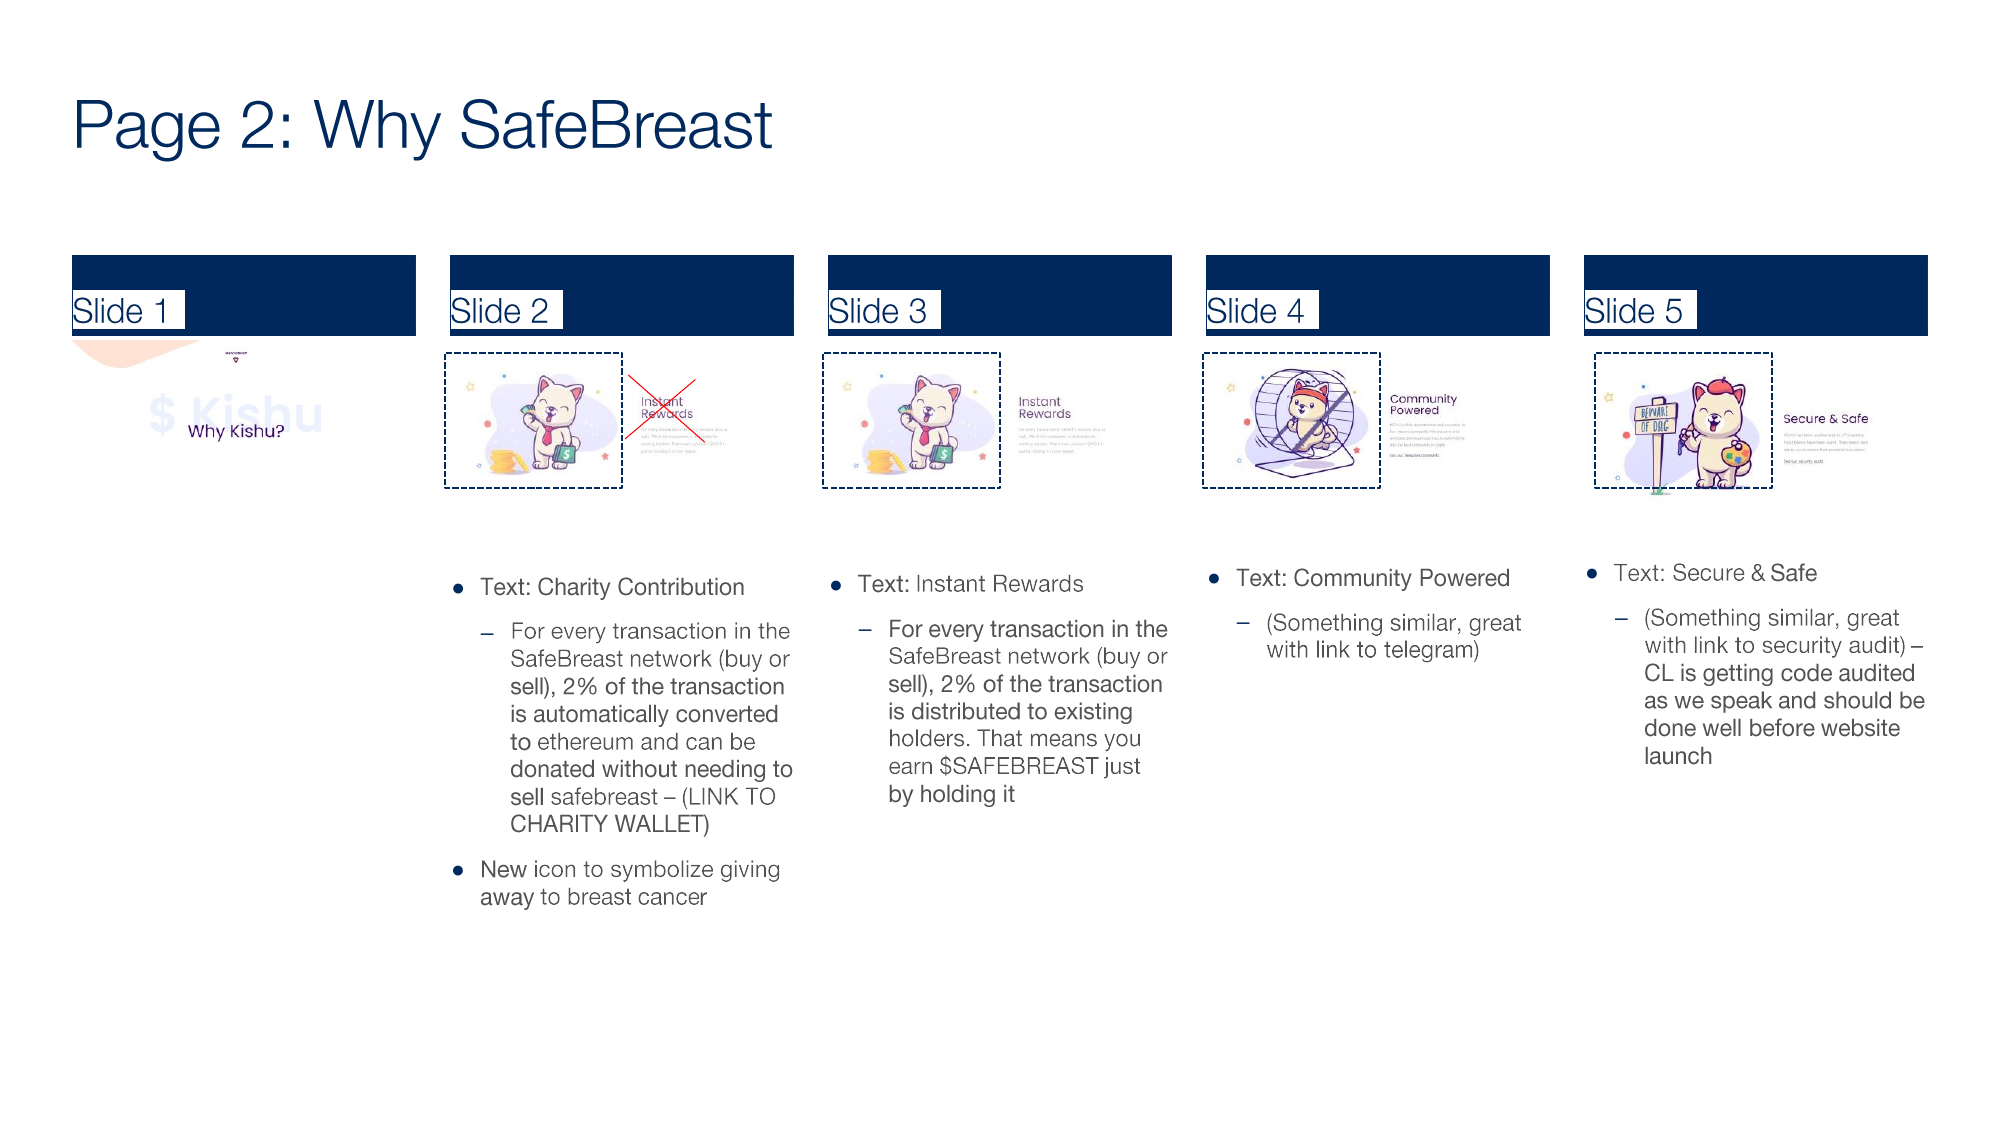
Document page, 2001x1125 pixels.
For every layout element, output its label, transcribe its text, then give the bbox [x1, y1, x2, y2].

picture [1219, 362, 1466, 485]
picture [828, 255, 1172, 336]
text ● [451, 856, 1939, 882]
picture [888, 645, 1184, 807]
text ● ● ● ● [110, 559, 1939, 600]
picture [72, 83, 805, 162]
picture [1644, 645, 1942, 769]
picture [1206, 255, 1550, 336]
picture [840, 365, 1106, 476]
picture [1584, 255, 1928, 336]
picture [463, 365, 728, 476]
picture [510, 645, 810, 837]
picture [1595, 367, 1874, 502]
picture [72, 255, 416, 336]
picture [1266, 645, 1490, 663]
text – – – – [168, 604, 1939, 645]
picture [480, 882, 715, 910]
picture [72, 340, 321, 442]
picture [450, 255, 794, 336]
